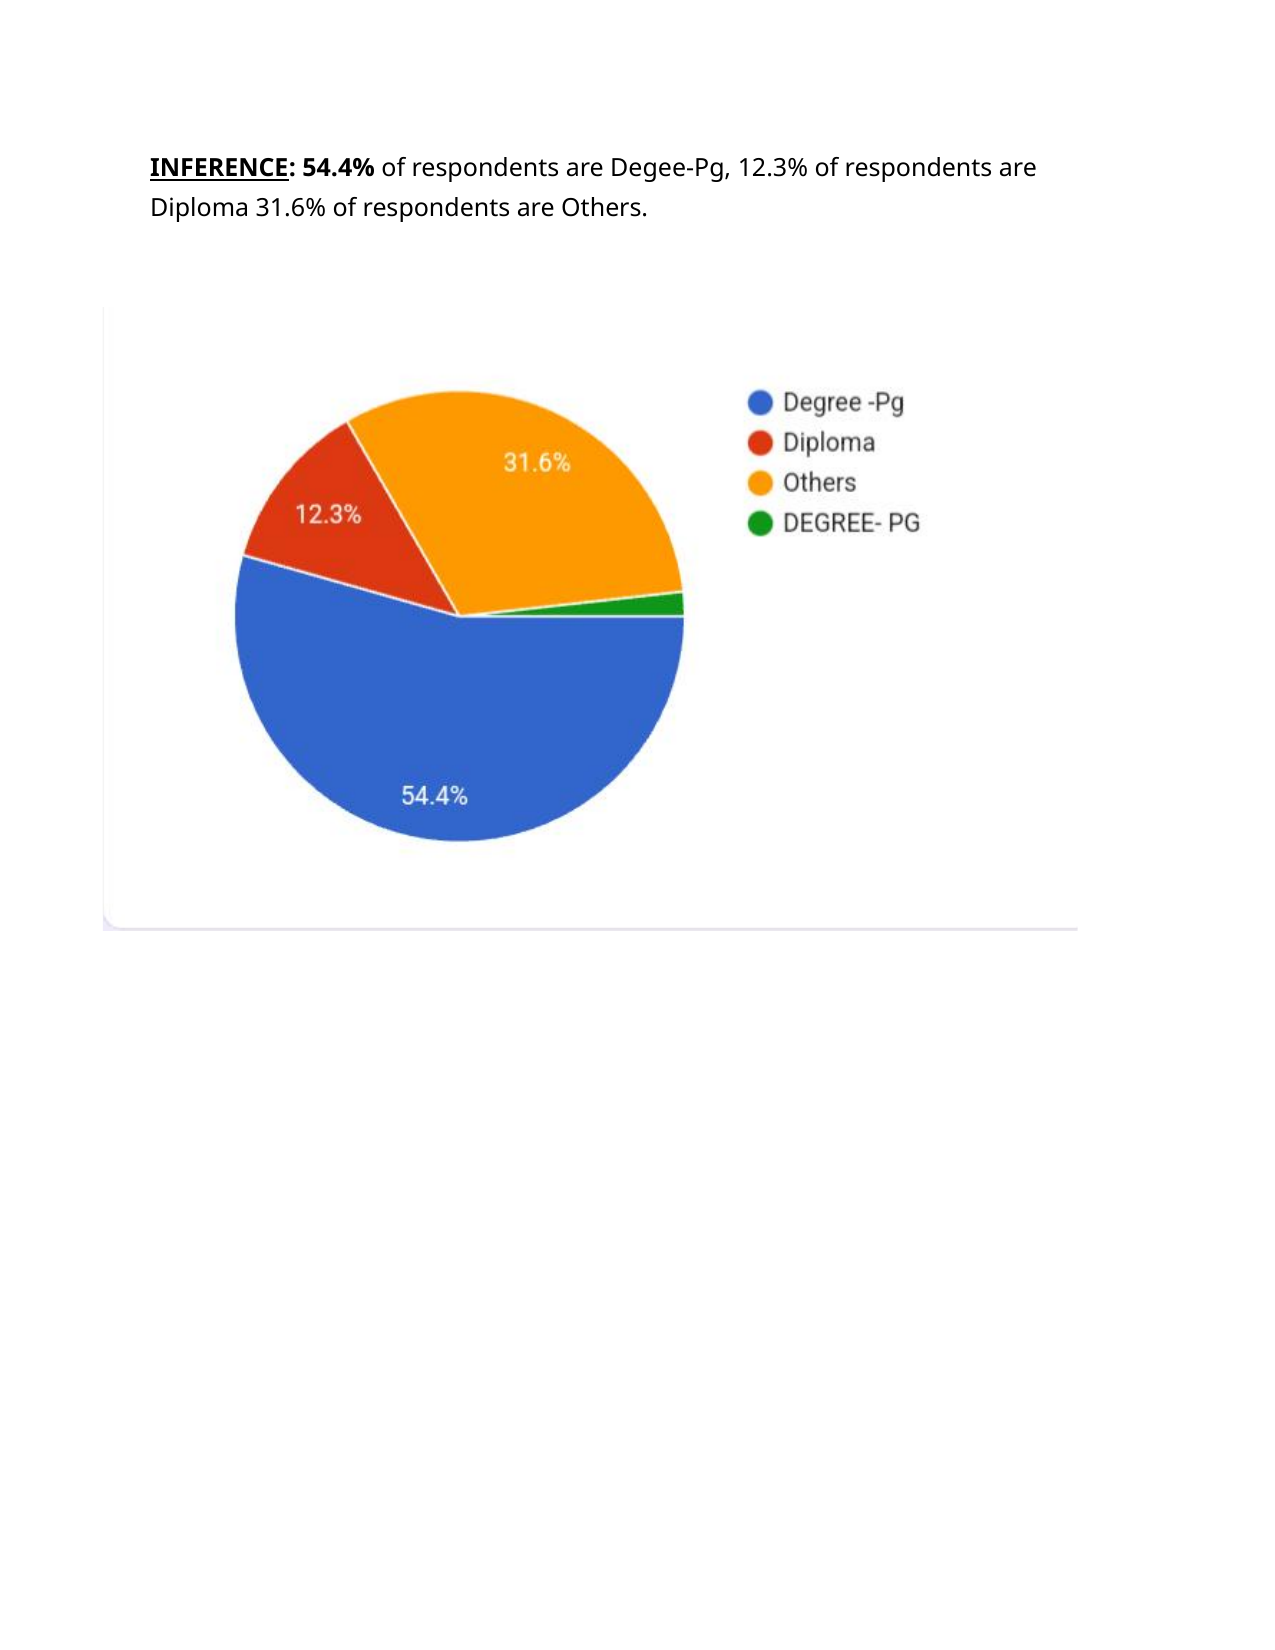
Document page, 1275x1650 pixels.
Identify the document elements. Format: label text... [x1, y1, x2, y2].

picture [102, 307, 1078, 931]
text INFERENCE: 54.4% of respondents are Degee-Pg, 12.3% of respondents are Diploma 31.6% of respondents are Others. [150, 150, 1125, 223]
